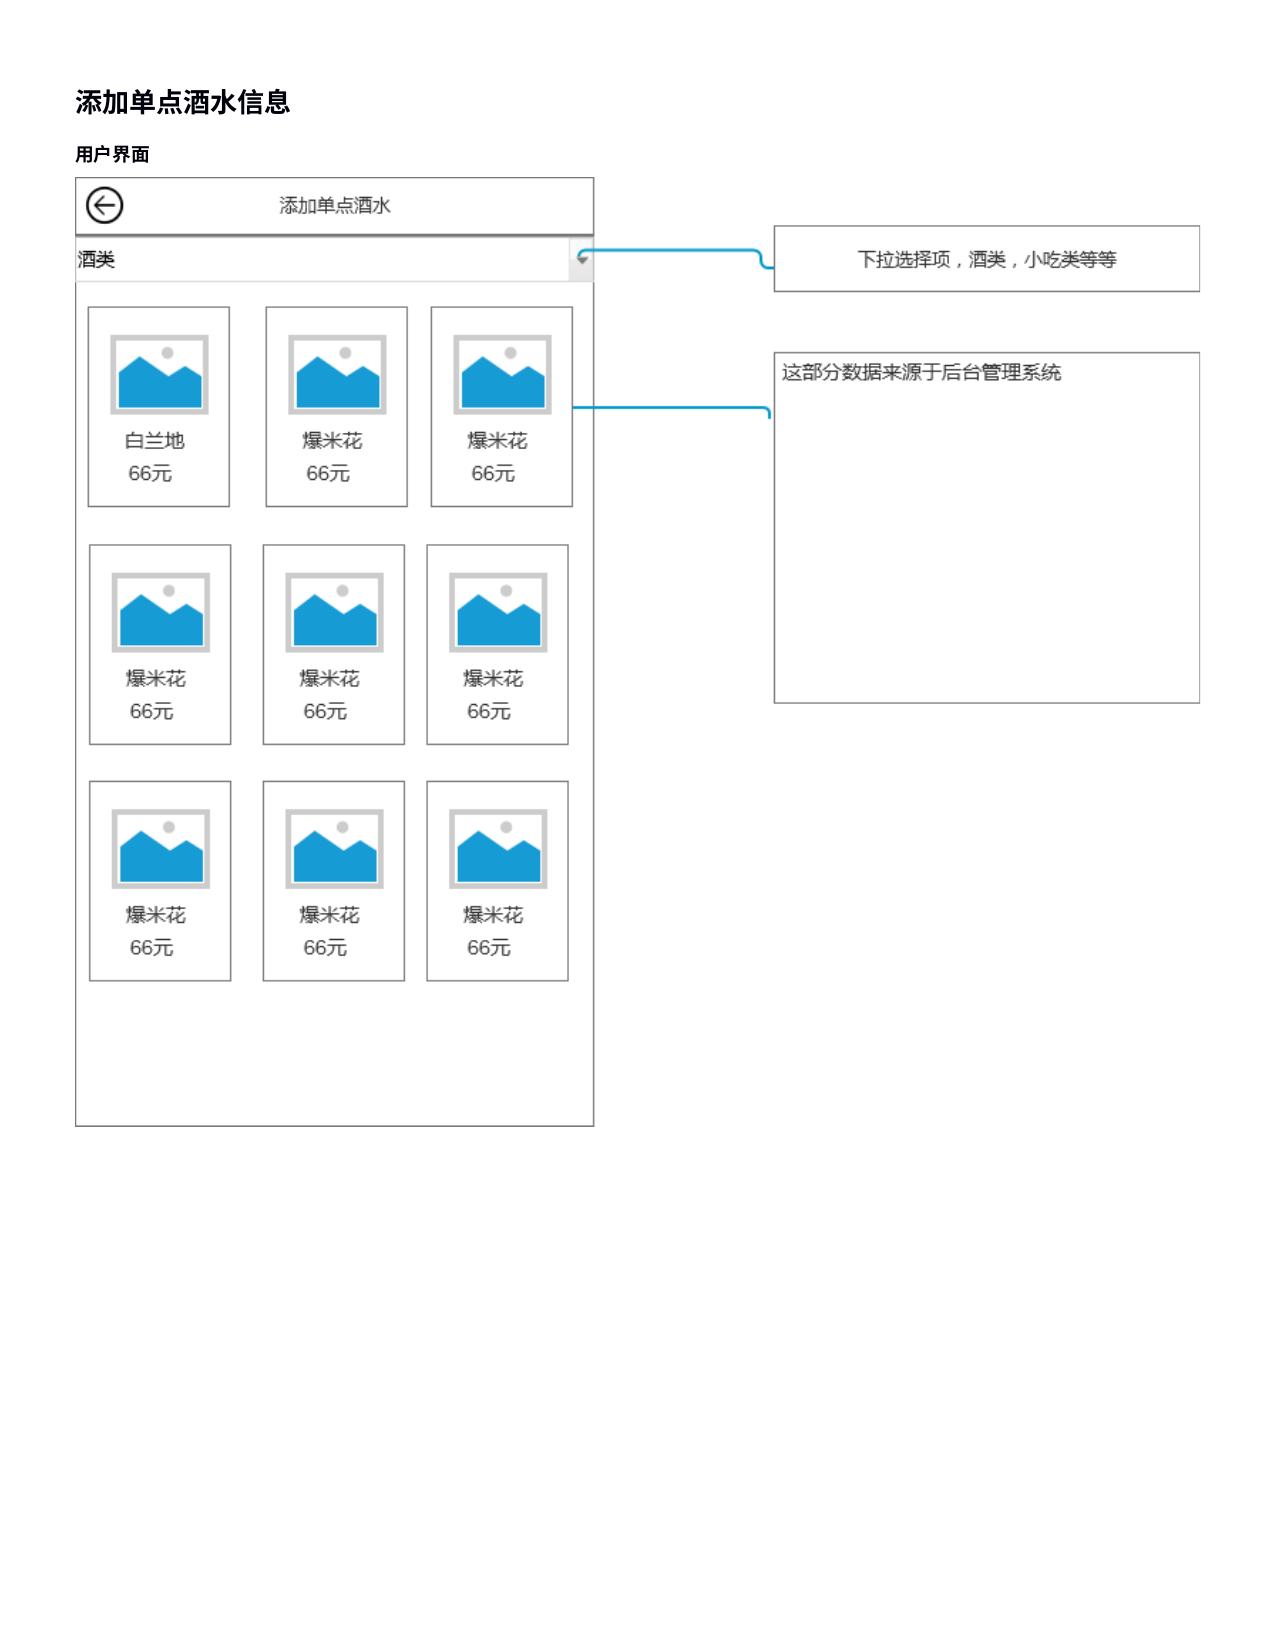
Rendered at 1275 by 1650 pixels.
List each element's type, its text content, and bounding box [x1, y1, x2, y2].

subtitle 用户界面 [75, 144, 1200, 165]
subtitle 添加单点酒水信息 [75, 87, 1200, 119]
picture [75, 177, 1200, 1127]
